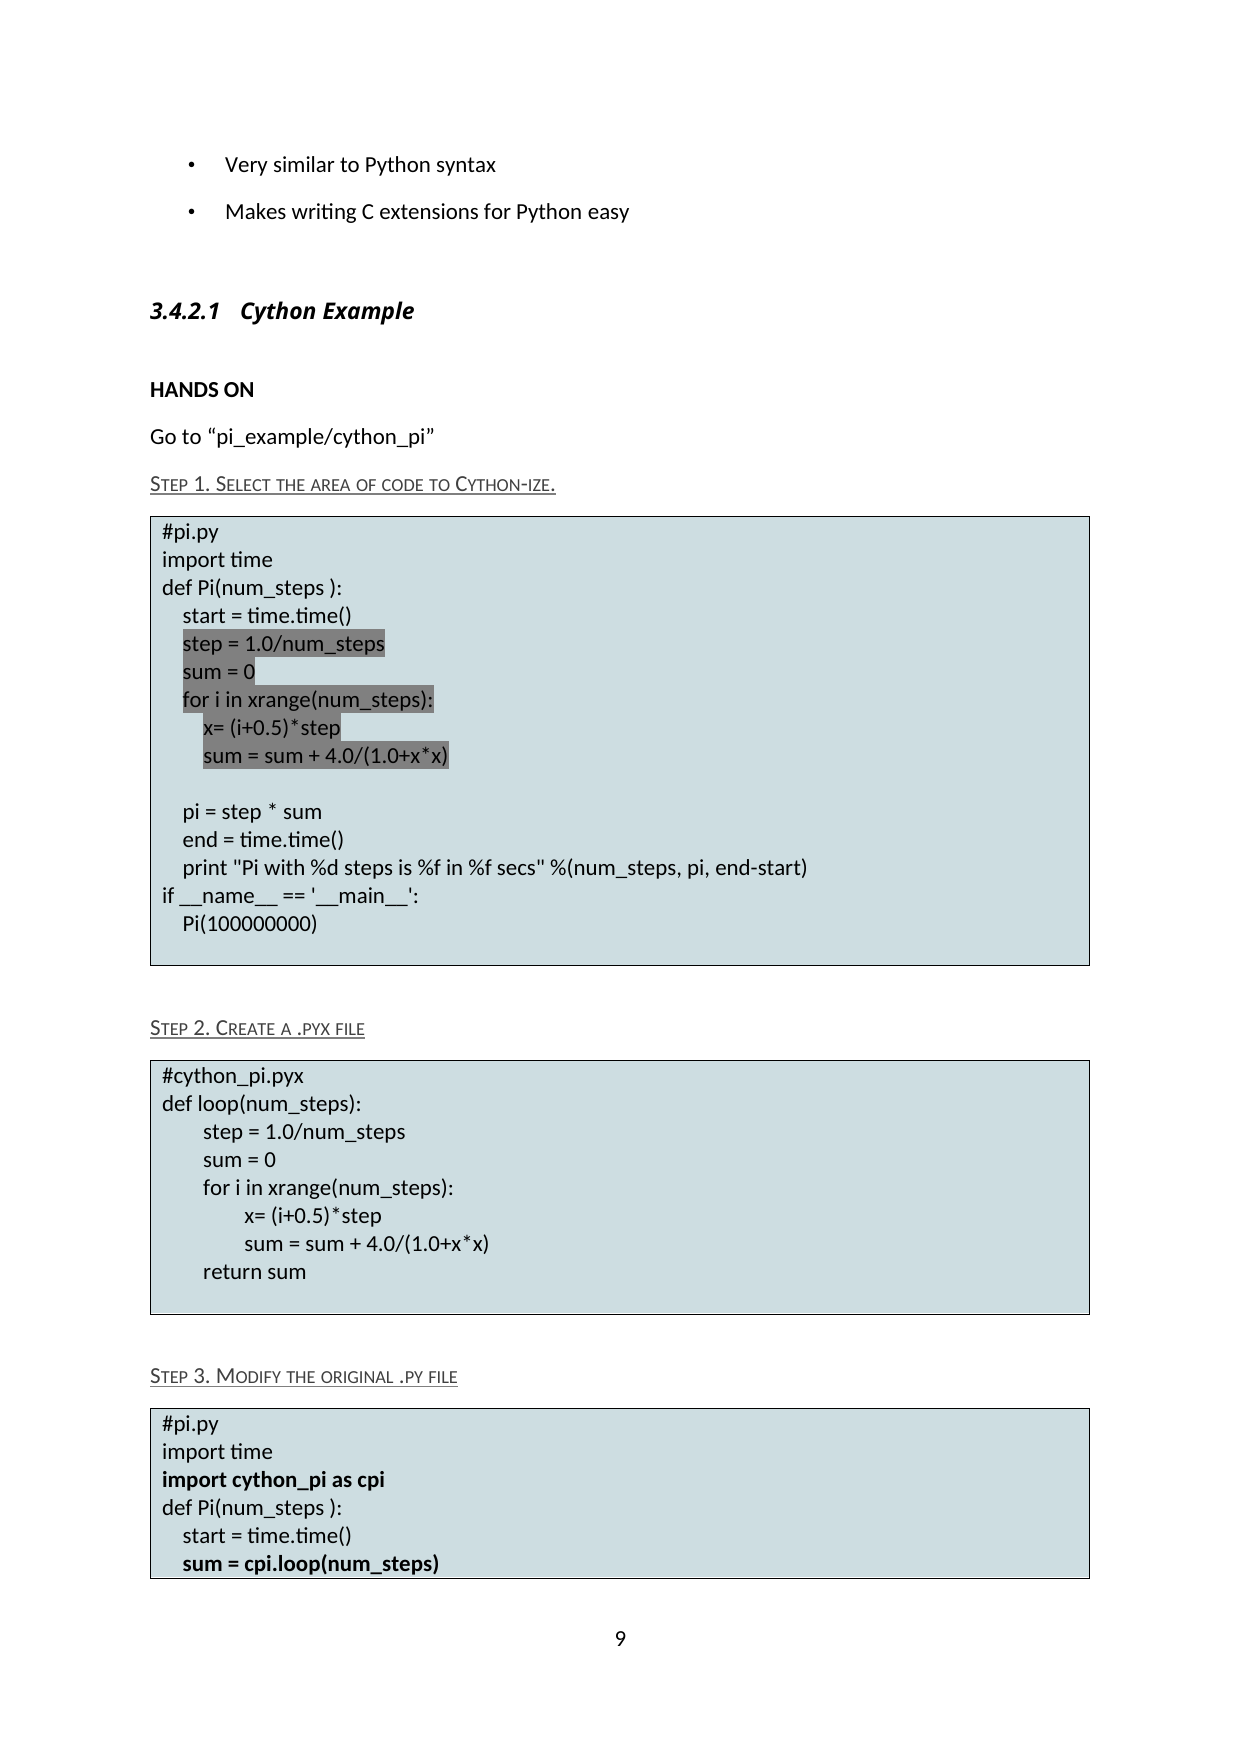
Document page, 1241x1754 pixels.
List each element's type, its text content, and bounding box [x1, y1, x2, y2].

list Very similar to Python syntax [187, 150, 1090, 178]
text Step 3. Modify the original .py file [150, 1361, 1090, 1389]
text HANDS ON [150, 375, 1090, 403]
subtitle Cython Example [150, 295, 1090, 326]
table_header #cython_pi.pyx def loop(num_steps): step = 1.0/num_steps sum = 0 for i in xrange(num_steps): x= (i+0.5)*step sum = sum + 4.0/(1.0+x*x) return sum [151, 1061, 1089, 1313]
table_header #pi.py import time def Pi(num_steps ): start = time.time() step = 1.0/num_steps sum = 0 for i in xrange(num_steps): x= (i+0.5)*step sum = sum + 4.0/(1.0+x*x) pi = step * sum end = time.time() print "Pi with %d steps is %f in %f secs" %(num_steps, pi, end-start) if __name__ == '__main__': Pi(100000000) [151, 517, 1089, 965]
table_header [151, 1409, 1089, 1577]
text Step 1. Select the area of code to Cython-ize. [150, 469, 1090, 497]
list Makes writing C extensions for Python easy [187, 197, 1090, 225]
text Go to “pi_example/cython_pi” [150, 422, 1090, 450]
text Step 2. Create a .pyx file [150, 1013, 1090, 1041]
